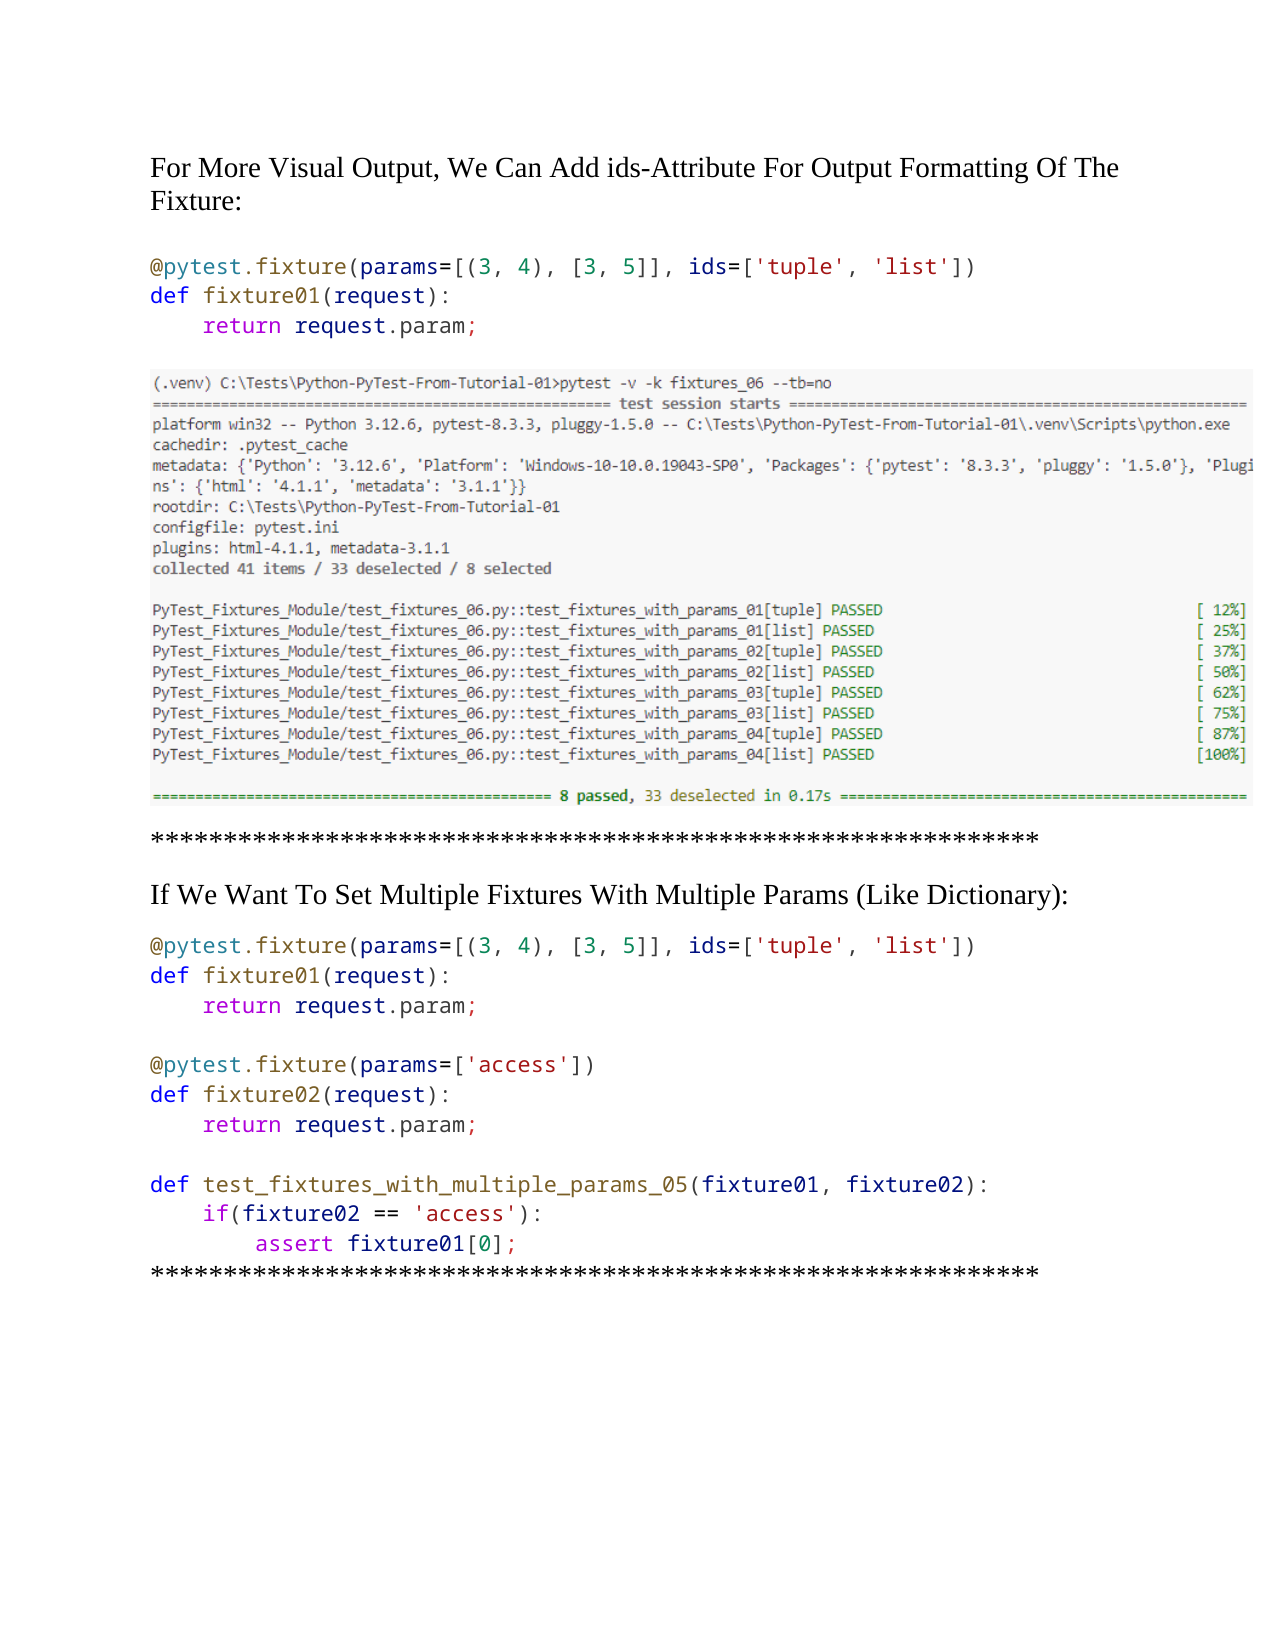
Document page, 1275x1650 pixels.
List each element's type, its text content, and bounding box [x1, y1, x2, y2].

text If We Want To Set Multiple Fixtures With Multiple Params (Like Dictionary): [150, 877, 1125, 911]
picture [150, 369, 1254, 806]
text return request.param; [150, 990, 1125, 1019]
text For More Visual Output, We Can Add ids-Attribute For Output Formatting Of The Fixture: [150, 150, 1125, 217]
text def test_fixtures_with_multiple_params_05(fixture01, fixture02): [150, 1168, 1125, 1198]
text ************************************************************* [150, 824, 1125, 858]
text return request.param; [150, 310, 1125, 340]
text assert fixture01[0]; [150, 1228, 1125, 1258]
text def fixture01(request): [150, 280, 1125, 310]
text @pytest.fixture(params=[(3, 4), [3, 5]], ids=['tuple', 'list']) [150, 930, 1125, 960]
text def fixture02(request): [150, 1079, 1125, 1109]
text if(fixture02 == 'access'): [150, 1198, 1125, 1228]
text @pytest.fixture(params=[(3, 4), [3, 5]], ids=['tuple', 'list']) [150, 251, 1125, 280]
text @pytest.fixture(params=['access']) [150, 1049, 1125, 1079]
text def fixture01(request): [150, 960, 1125, 990]
text return request.param; [150, 1109, 1125, 1139]
text ************************************************************* [150, 1258, 1125, 1291]
